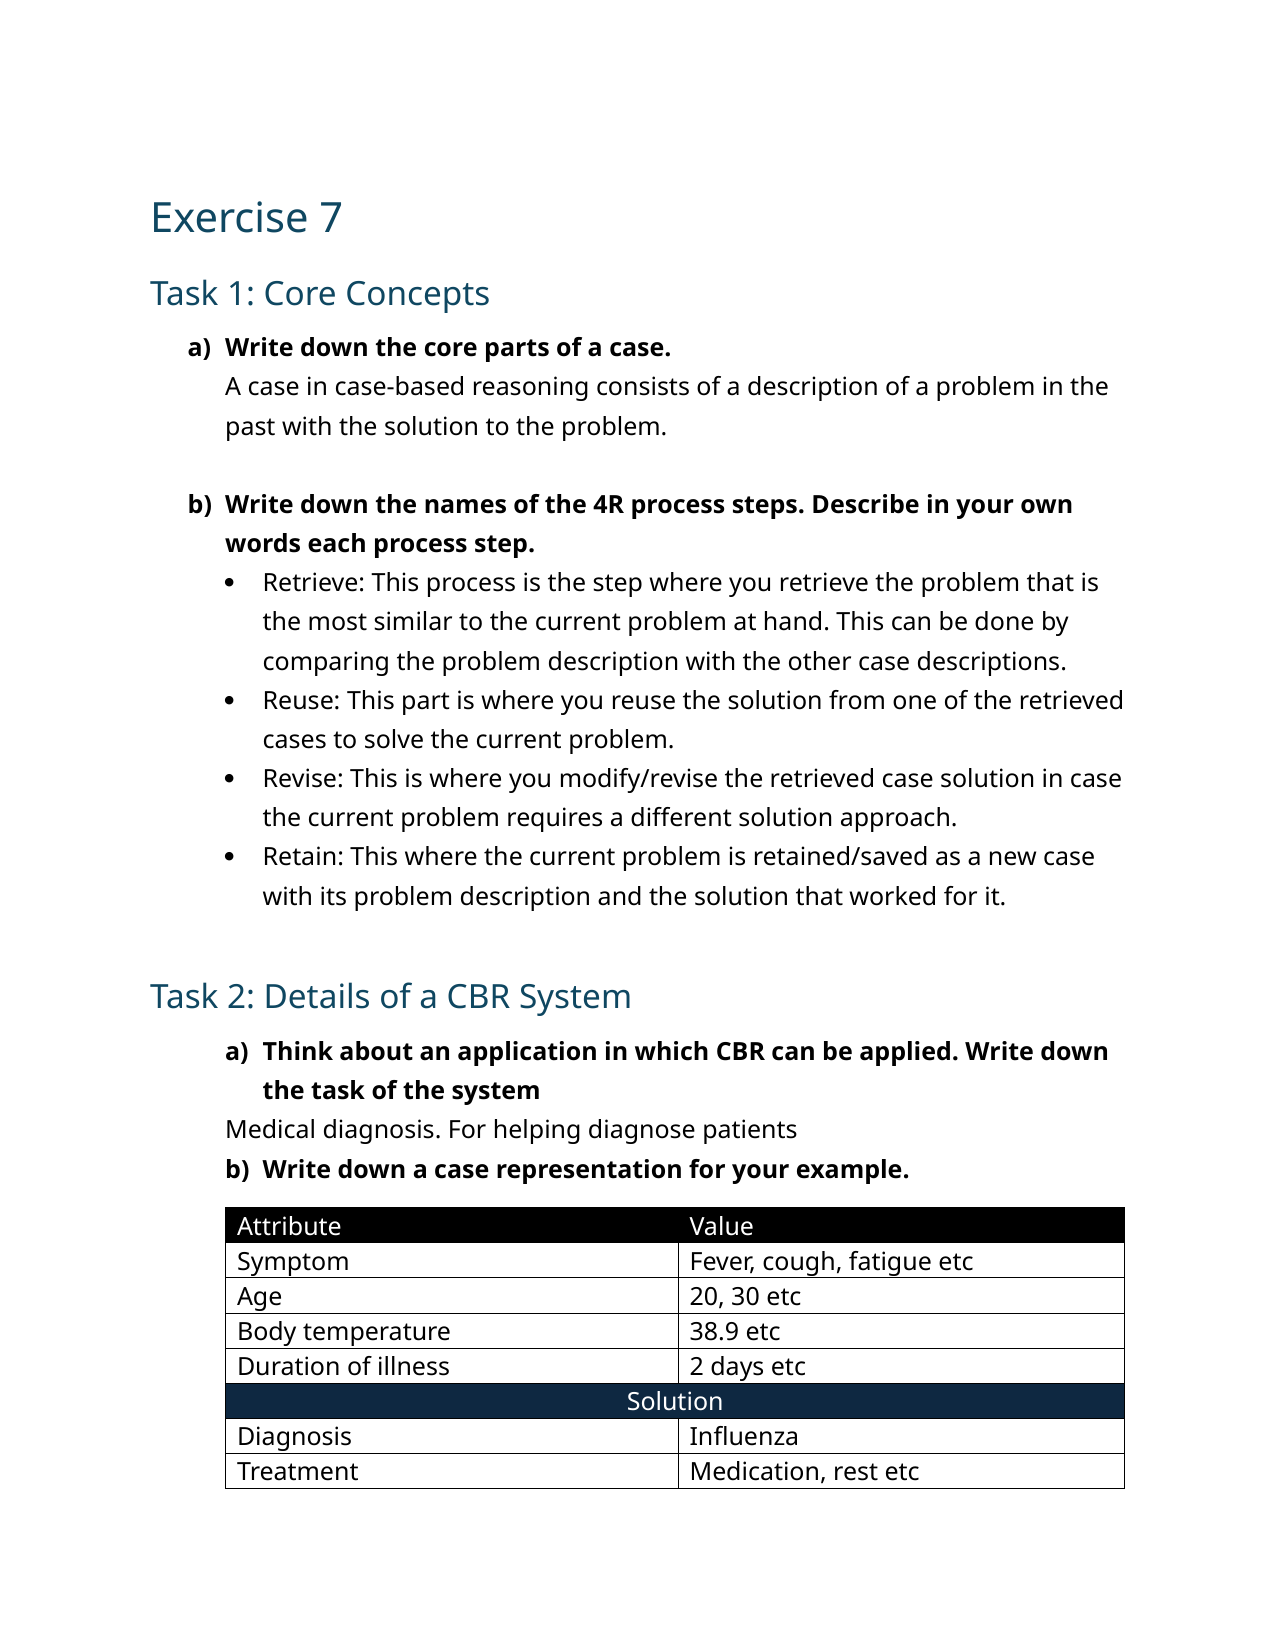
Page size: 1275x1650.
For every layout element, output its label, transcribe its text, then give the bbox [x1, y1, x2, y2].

list Write down the core parts of a case. [187, 330, 1125, 364]
table_cell 20, 30 etc [679, 1278, 1124, 1312]
table_cell Diagnosis [226, 1419, 678, 1453]
table_cell 38.9 etc [679, 1314, 1124, 1347]
list Write down a case representation for your example. [225, 1151, 1125, 1185]
subtitle Task 1: Core Concepts [150, 269, 1125, 315]
table_cell Fever, cough, fatigue etc [679, 1243, 1124, 1277]
list Think about an application in which CBR can be applied. Write down the task of the system [225, 1034, 1125, 1107]
table_cell Symptom [226, 1243, 678, 1277]
table_cell Medication, rest etc [679, 1454, 1124, 1488]
list Retain: This where the current problem is retained/saved as a new case with its problem description and the solution that worked for it. [225, 839, 1125, 912]
table_cell Treatment [226, 1454, 678, 1488]
list Write down the names of the 4R process steps. Describe in your own words each process step. [187, 487, 1125, 560]
table_header Value [679, 1208, 1124, 1242]
table_cell Age [226, 1278, 678, 1312]
subtitle Exercise 7 [150, 187, 1125, 244]
table_cell 2 days etc [679, 1349, 1124, 1383]
table_cell Solution [226, 1384, 1124, 1418]
list A case in case-based reasoning consists of a description of a problem in the past with the solution to the problem. [225, 369, 1125, 442]
table_cell Body temperature [226, 1314, 678, 1347]
table_cell Influenza [679, 1419, 1124, 1453]
list Medical diagnosis. For helping diagnose patients [225, 1112, 1125, 1146]
list Revise: This is where you modify/revise the retrieved case solution in case the current problem requires a different solution approach. [225, 761, 1125, 834]
table_header Attribute [226, 1208, 678, 1242]
subtitle Task 2: Details of a CBR System [150, 973, 1125, 1019]
list Reuse: This part is where you reuse the solution from one of the retrieved cases to solve the current problem. [225, 682, 1125, 756]
table_cell Duration of illness [226, 1349, 678, 1383]
list Retrieve: This process is the step where you retrieve the problem that is the most similar to the current problem at hand. This can be done by comparing the problem description with the other case descriptions. [225, 565, 1125, 677]
